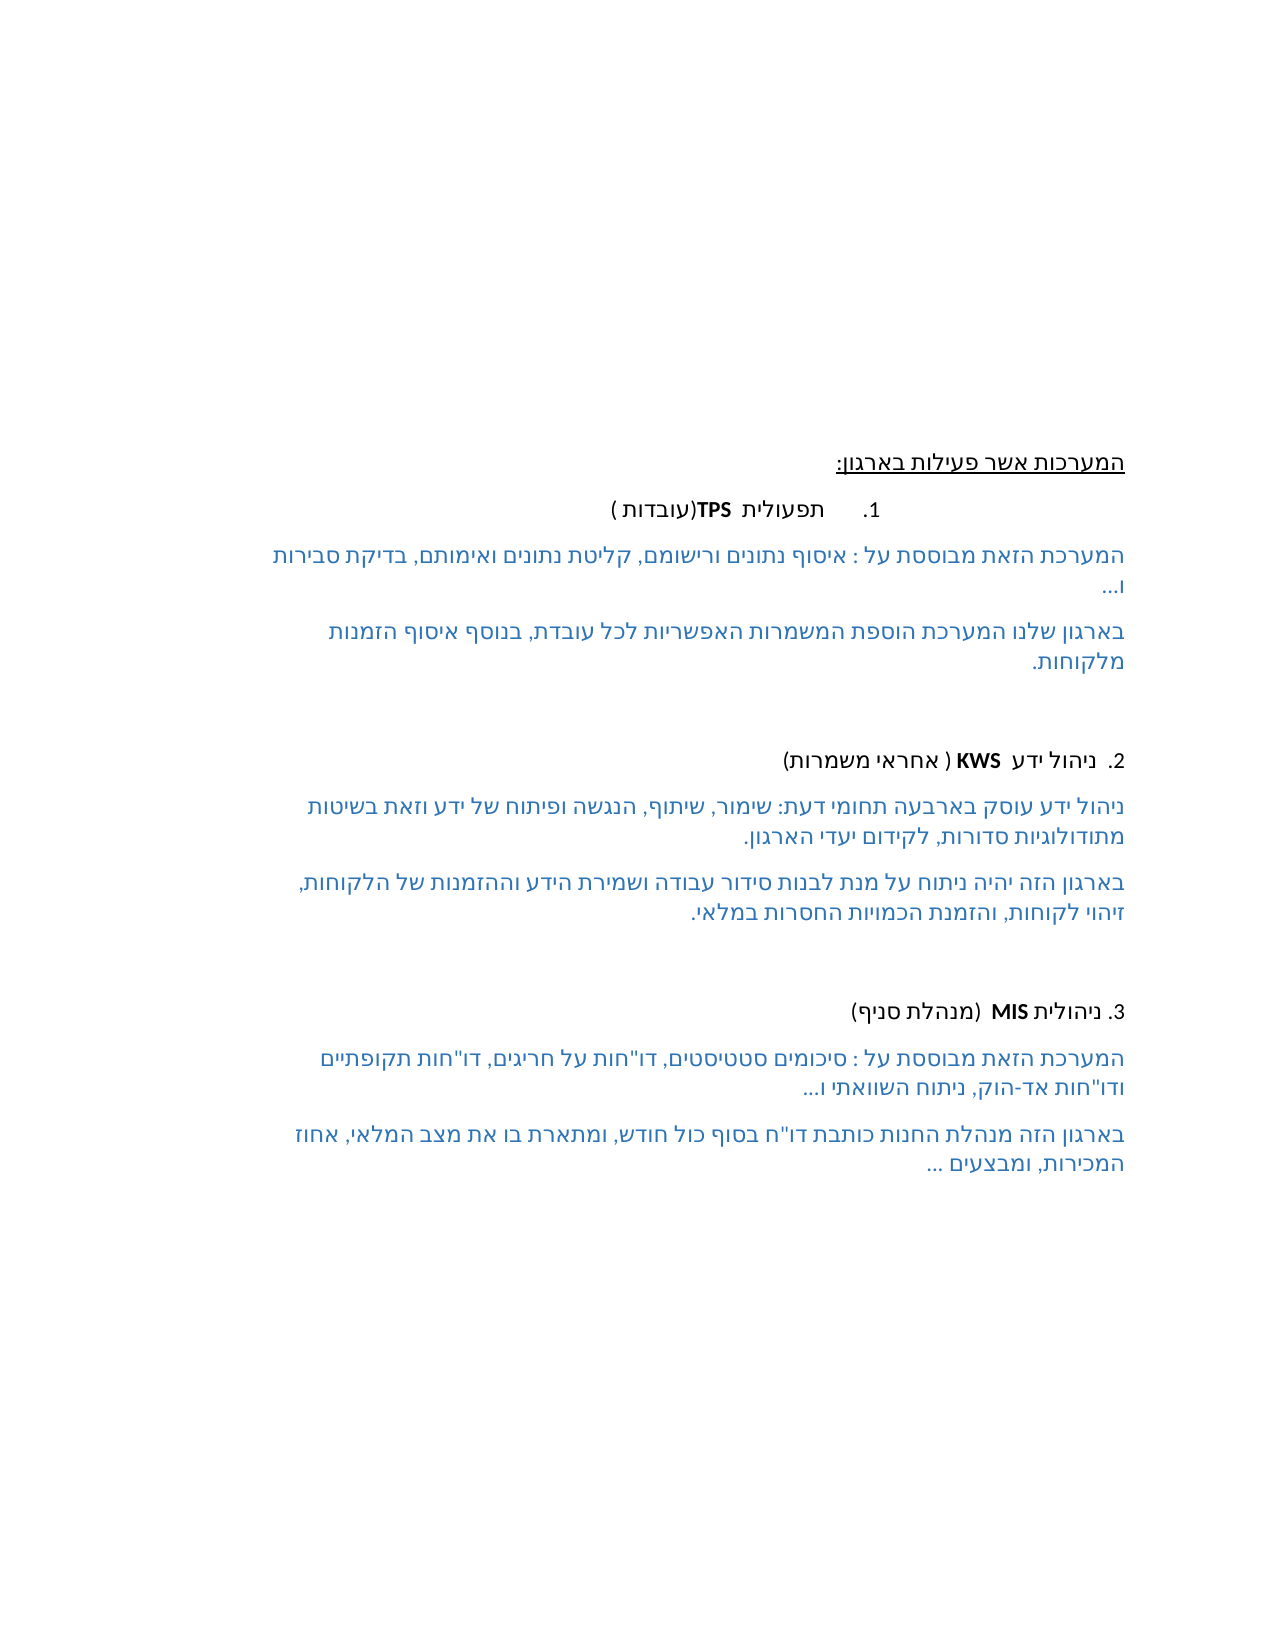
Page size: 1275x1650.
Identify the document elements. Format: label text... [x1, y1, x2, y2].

text 3. ניהולית MIS (מנהלת סניף) [194, 997, 1125, 1025]
text בארגון הזה יהיה ניתוח על מנת לבנות סידור עבודה ושמירת הידע וההזמנות של הלקוחות, זיהוי לקוחות, והזמנת הכמויות החסרות במלאי. [262, 868, 1125, 926]
text המערכות אשר פעילות בארגון: [150, 448, 1125, 476]
text בארגון שלנו המערכת הוספת המשמרות האפשריות לכל עובדת, בנוסף איסוף הזמנות מלקוחות. [262, 617, 1125, 675]
text המערכת הזאת מבוססת על : סיכומים סטטיסטים, דו"חות על חריגים, דו"חות תקופתיים ודו"חות אד-הוק, ניתוח השוואתי ו... [262, 1044, 1125, 1101]
text ניהול ידע עוסק בארבעה תחומי דעת: שימור, שיתוף, הנגשה ופיתוח של ידע וזאת בשיטות מתודולוגיות סדורות, לקידום יעדי הארגון. [262, 792, 1125, 850]
text בארגון הזה מנהלת החנות כותבת דו"ח בסוף כול חודש, ומתארת בו את מצב המלאי, אחוז המכירות, ומבצעים ... [262, 1120, 1125, 1177]
text 2. ניהול ידע KWS ( אחראי משמרות) [187, 746, 1125, 774]
list תפעולית TPS(עובדות ) [231, 495, 862, 523]
text המערכת הזאת מבוססת על : איסוף נתונים ורישומם, קליטת נתונים ואימותם, בדיקת סבירות ו... [262, 541, 1125, 599]
